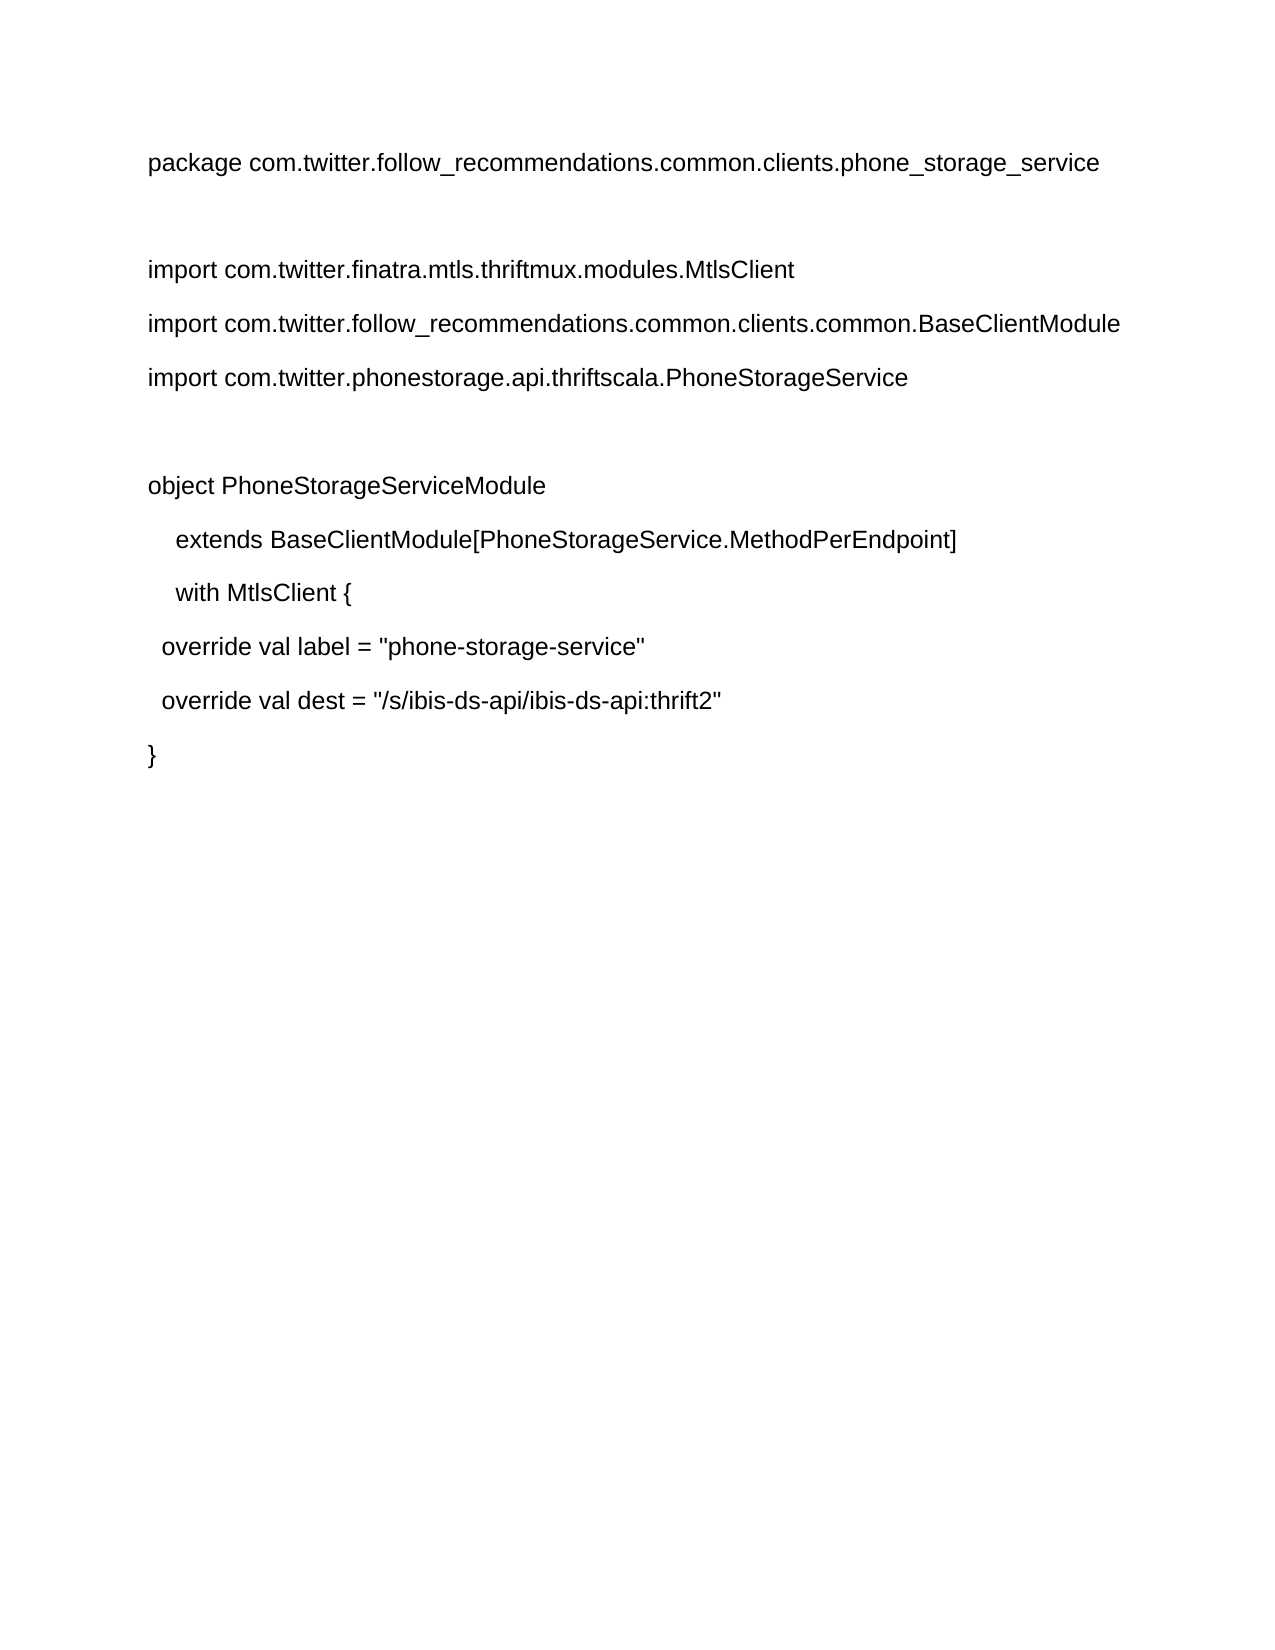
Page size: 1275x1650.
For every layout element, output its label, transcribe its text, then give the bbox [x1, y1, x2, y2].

text override val dest = "/s/ibis-ds-api/ibis-ds-api:thrift2" [148, 686, 1127, 715]
text import com.twitter.phonestorage.api.thriftscala.PhoneStorageService [148, 363, 1127, 392]
text with MtlsClient { [148, 578, 1127, 607]
text } [148, 740, 1127, 769]
text object PhoneStorageServiceModule [148, 471, 1127, 499]
text override val label = "phone-storage-service" [148, 632, 1127, 661]
text import com.twitter.follow_recommendations.common.clients.common.BaseClientModule [148, 309, 1127, 338]
text package com.twitter.follow_recommendations.common.clients.phone_storage_service [148, 148, 1127, 176]
text extends BaseClientModule[PhoneStorageService.MethodPerEndpoint] [148, 524, 1127, 553]
text import com.twitter.finatra.mtls.thriftmux.modules.MtlsClient [148, 255, 1127, 284]
